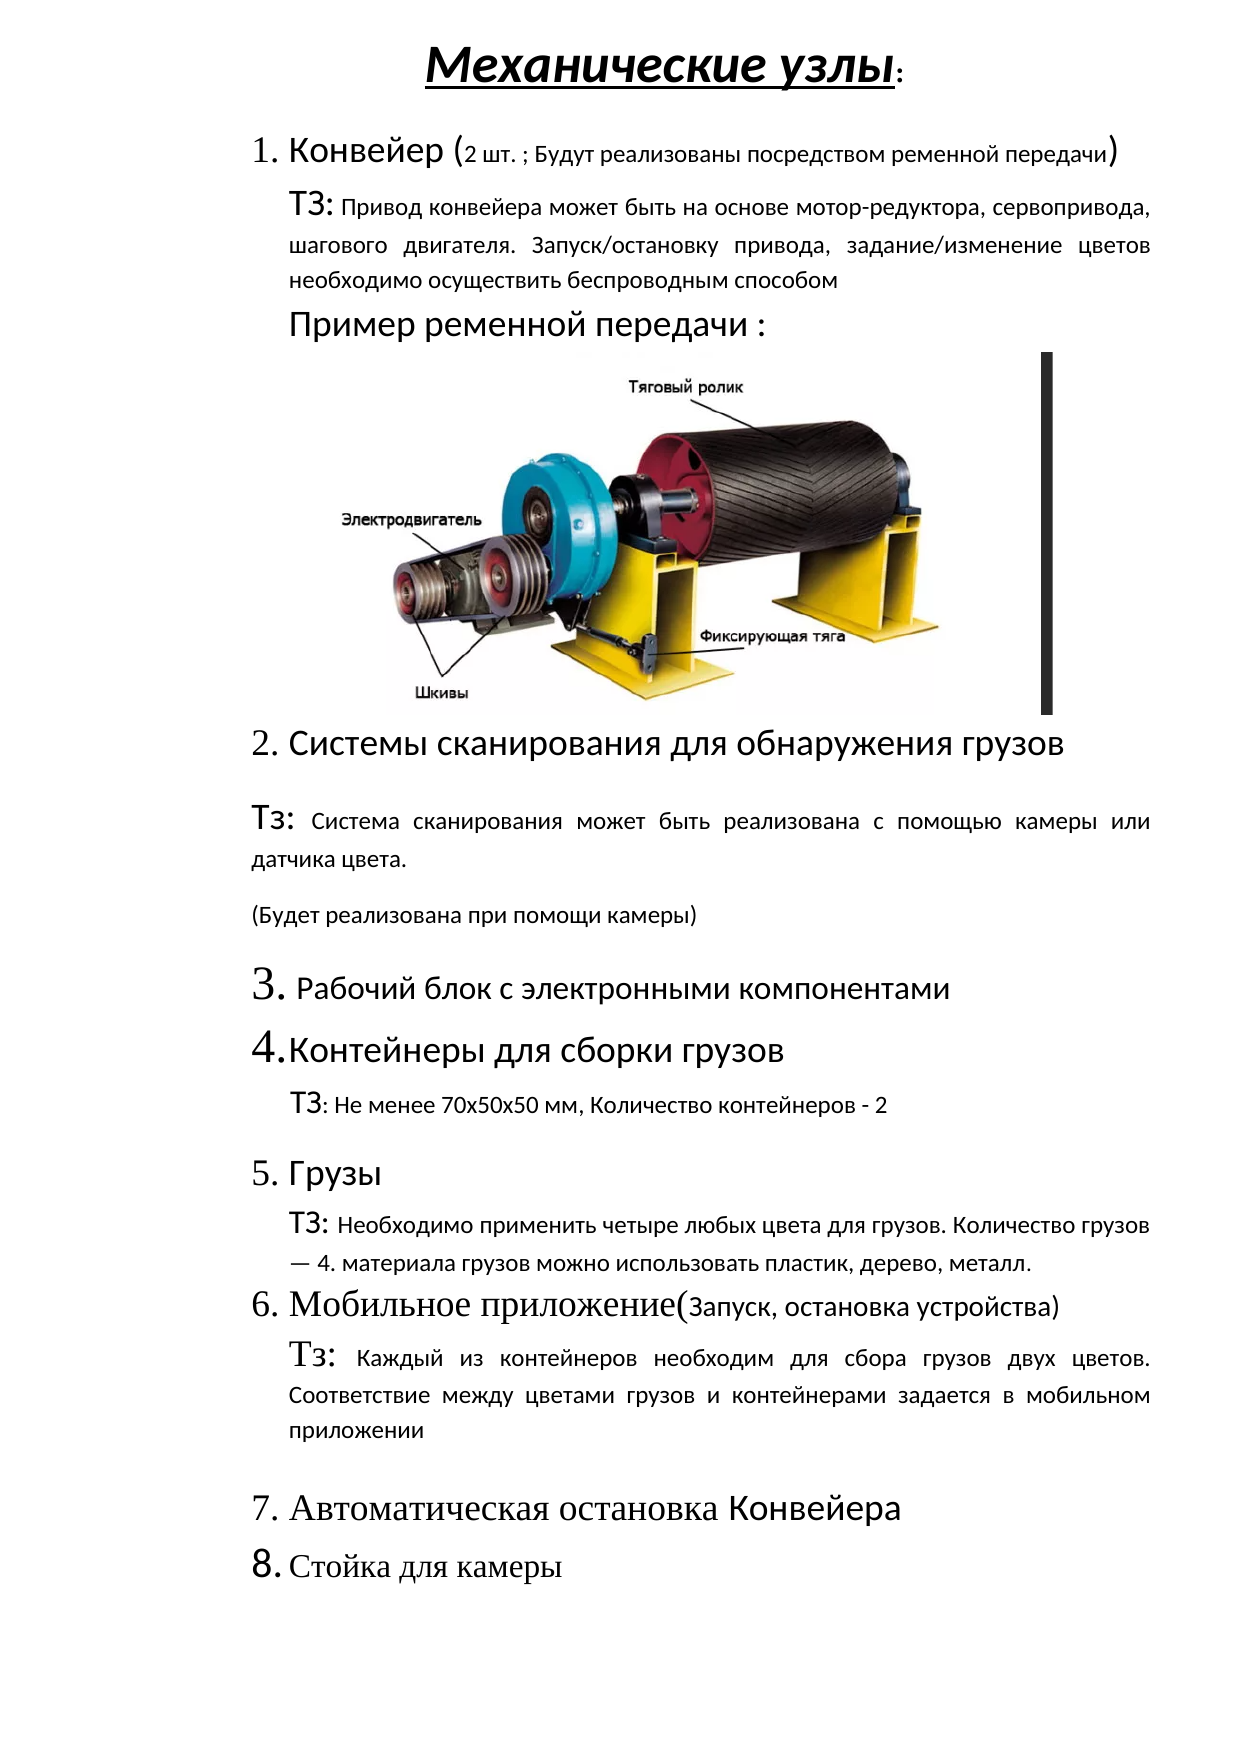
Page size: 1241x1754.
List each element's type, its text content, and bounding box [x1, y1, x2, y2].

list Конвейер (2 шт. ; Будут реализованы посредством ременной передачи) [251, 126, 1152, 172]
list Системы сканирования для обнаружения грузов [251, 719, 1152, 765]
text ТЗ: Не менее 70х50х50 мм, Количество контейнеров - 2 [290, 1081, 1152, 1122]
picture [310, 352, 1053, 715]
text Тз: Каждый из контейнеров необходим для сбора грузов двух цветов. Соответствие между цветами грузов и контейнерами задается в мобильном приложении [289, 1331, 1152, 1444]
list Грузы [251, 1149, 1152, 1195]
text Тз: Система сканирования может быть реализована с помощью камеры или датчика цвета. [251, 793, 1152, 873]
list Мобильное приложение(Запуск, остановка устройства) [251, 1282, 1152, 1325]
list Автоматическая остановка Конвейера [251, 1484, 1152, 1530]
text Пример ременной передачи : [289, 299, 1152, 345]
text ТЗ: Привод конвейера может быть на основе мотор-редуктора, сервопривода, шагового двигателя. Запуск/остановку привода, задание/изменение цветов необходимо осуществить беспроводным способом [289, 179, 1152, 295]
list Контейнеры для сборки грузов [251, 1018, 1152, 1073]
text ТЗ: Необходимо применить четыре любых цвета для грузов. Количество грузов — 4. материала грузов можно использовать пластик, дерево, металл. [289, 1202, 1152, 1277]
list Стойка для камеры [251, 1537, 1152, 1587]
text Механические узлы: [177, 29, 1152, 96]
text (Будет реализована при помощи камеры) [251, 899, 1152, 929]
list Рабочий блок с электронными компонентами [251, 954, 1152, 1010]
